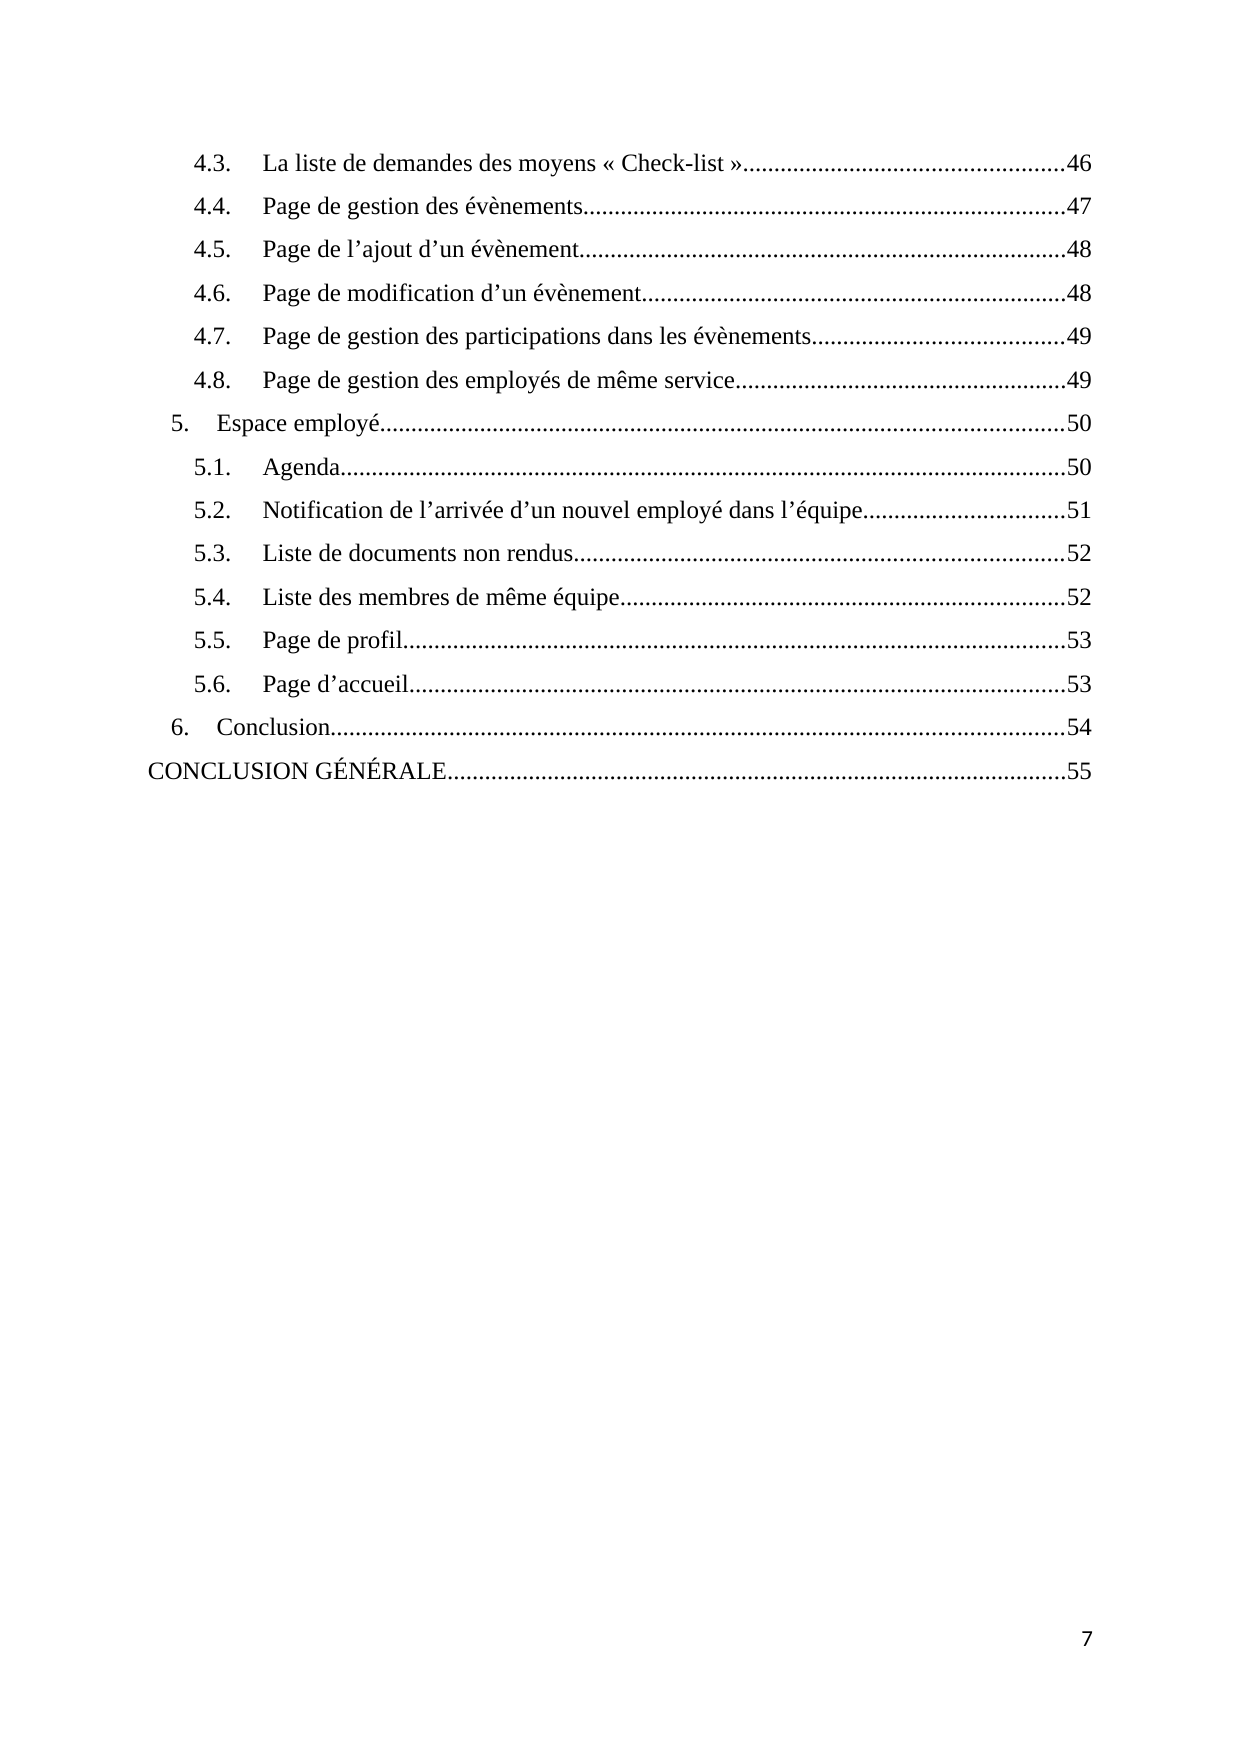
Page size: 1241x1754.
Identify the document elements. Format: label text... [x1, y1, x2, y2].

text 5.6. Page d’accueil 53 [193, 669, 1093, 698]
text 4.4. Page de gestion des évènements 47 [193, 191, 1093, 220]
text CONCLUSION GÉNÉRALE 55 [148, 756, 1093, 784]
text 5. Espace employé 50 [171, 408, 1093, 437]
text 6. Conclusion 54 [171, 712, 1093, 741]
text 4.5. Page de l’ajout d’un évènement 48 [193, 234, 1093, 263]
text 4.6. Page de modification d’un évènement 48 [193, 278, 1093, 307]
text 5.2. Notification de l’arrivée d’un nouvel employé dans l’équipe 51 [193, 495, 1093, 524]
text 4.3. La liste de demandes des moyens « Check-list » 46 [193, 148, 1093, 176]
text 5.1. Agenda 50 [193, 452, 1093, 480]
text 5.5. Page de profil 53 [193, 625, 1093, 654]
text 5.4. Liste des membres de même équipe 52 [193, 582, 1093, 611]
text 5.3. Liste de documents non rendus 52 [193, 538, 1093, 567]
text 4.7. Page de gestion des participations dans les évènements 49 [193, 321, 1093, 350]
text 4.8. Page de gestion des employés de même service 49 [193, 365, 1093, 393]
